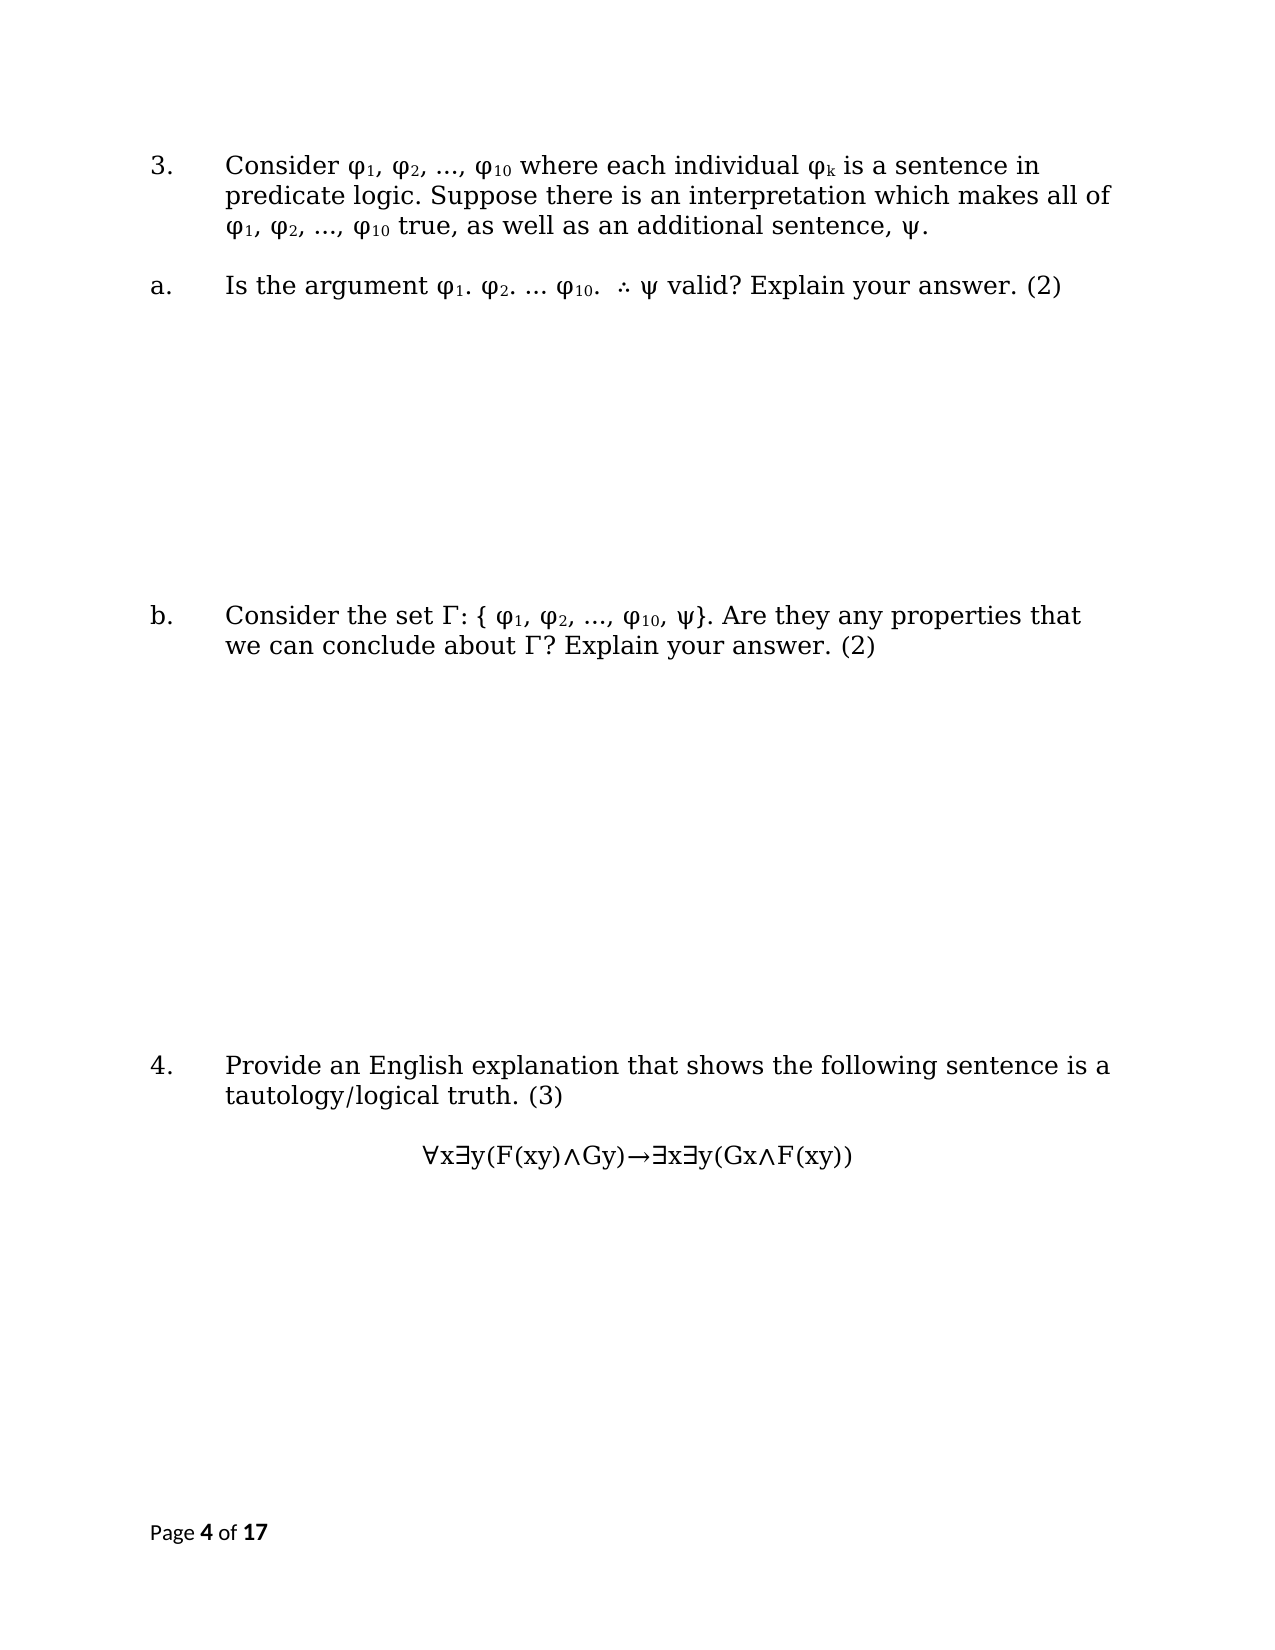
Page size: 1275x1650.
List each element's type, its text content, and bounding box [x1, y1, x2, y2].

text b. Consider the set Γ: { φ1, φ2, …, φ10, ψ}. Are they any properties that we can conclude about Γ? Explain your answer. (2) [150, 600, 1125, 660]
text 3. Consider φ1, φ2, …, φ10 where each individual φk is a sentence in predicate logic. Suppose there is an interpretation which makes all of φ1, φ2, …, φ10 true, as well as an additional sentence, ψ. [150, 150, 1125, 240]
text a. Is the argument φ1. φ2. … φ10. ∴ ψ valid? Explain your answer. (2) [150, 270, 1125, 300]
text 4. Provide an English explanation that shows the following sentence is a tautology/logical truth. (3) [150, 1050, 1125, 1110]
text ∀x∃y(F(xy)∧Gy)→∃x∃y(Gx∧F(xy)) [150, 1140, 1125, 1170]
